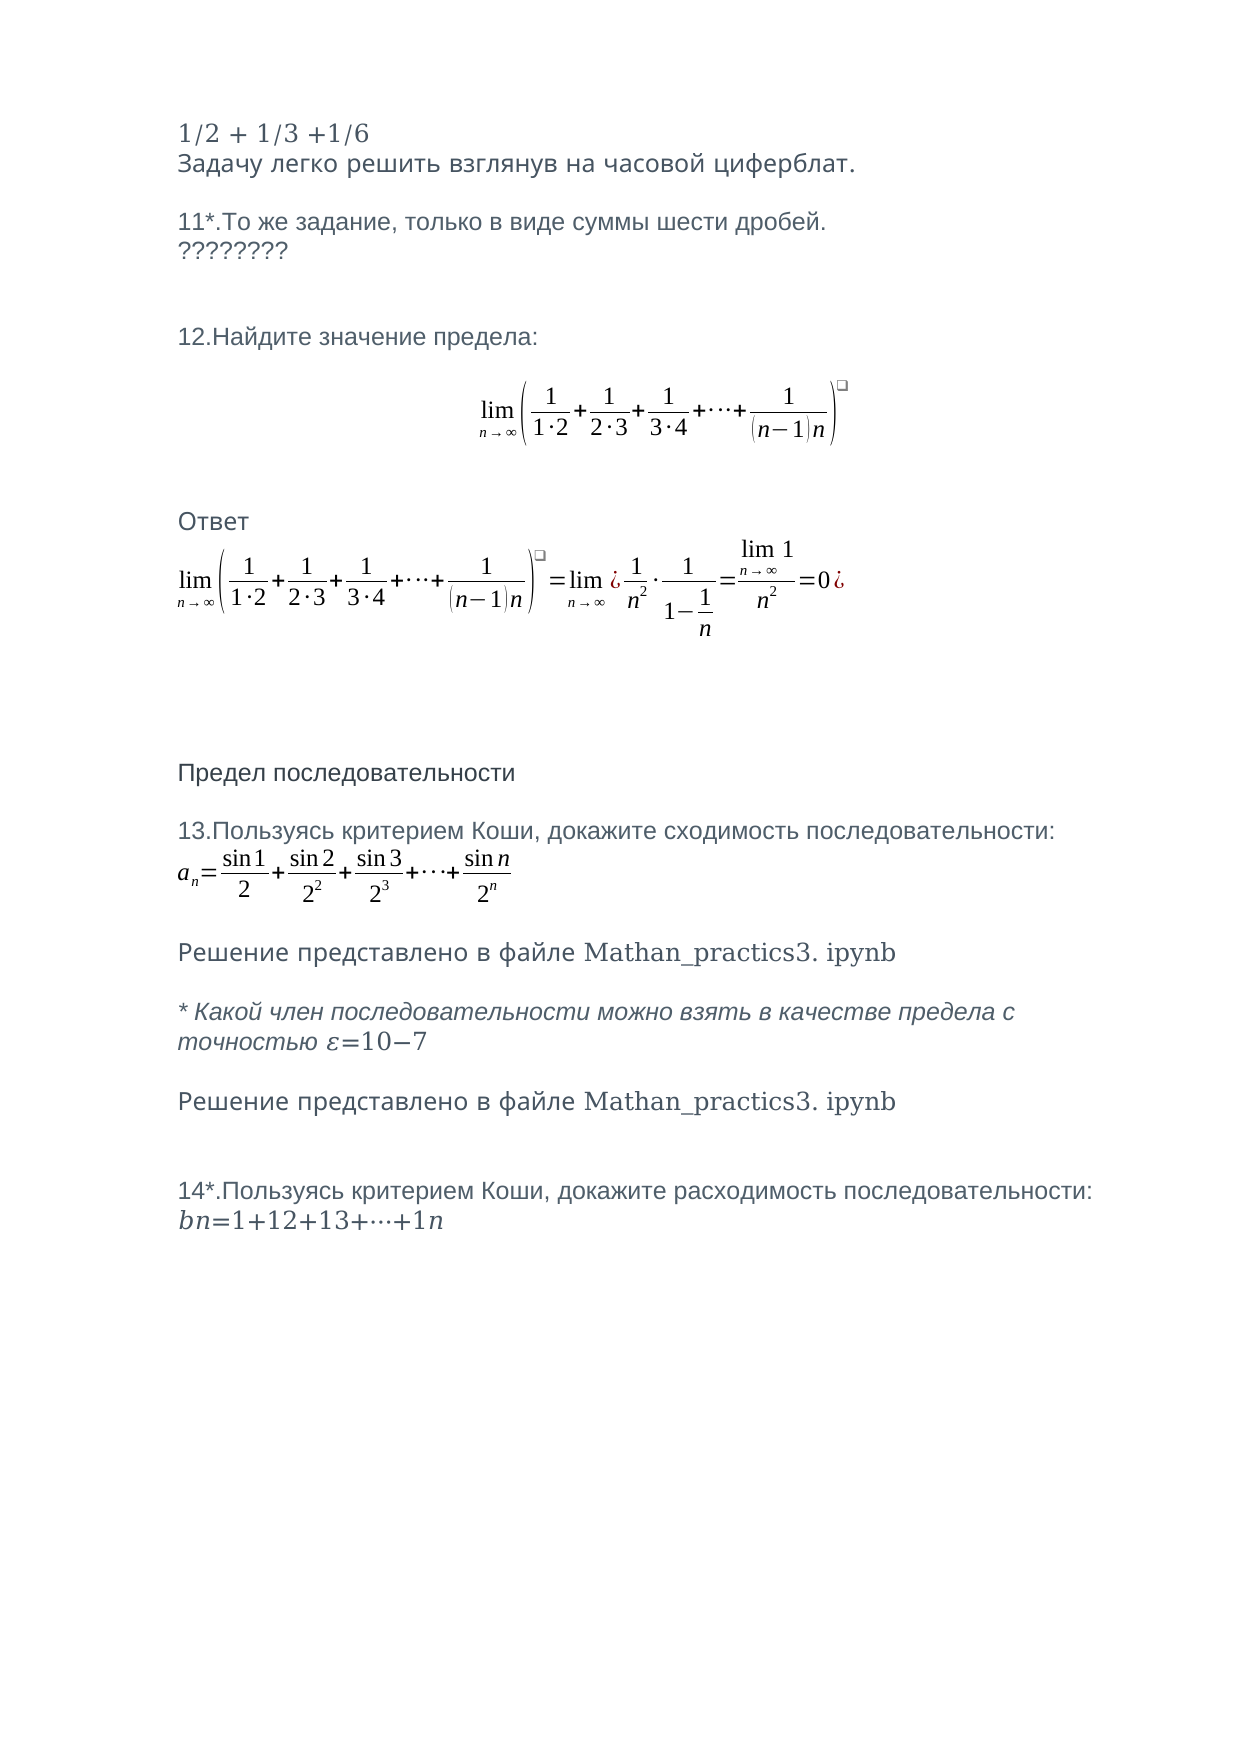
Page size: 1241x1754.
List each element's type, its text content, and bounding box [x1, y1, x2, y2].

text Решение представлено в файле Mathan_practics3. ipynb [177, 937, 1152, 967]
text 𝑏𝑛=1+12+13+⋯+1𝑛 [177, 1204, 1152, 1234]
text Ответ [177, 505, 1152, 535]
text ???????? [177, 236, 1152, 264]
text Решение представлено в файле Mathan_practics3. ipynb [177, 1086, 1152, 1116]
text 12.Найдите значение предела: [177, 322, 1152, 351]
text 1/2 + 1/3 +1/6 [177, 118, 1152, 148]
text 11*.То же задание, только в виде суммы шести дробей. [177, 207, 1152, 236]
text 14*.Пользуясь критерием Коши, докажите расходимость последовательности: [177, 1176, 1152, 1204]
text Задачу легко решить взглянув на часовой циферблат. [177, 148, 1152, 178]
text Предел последовательности [177, 758, 1152, 787]
text 13.Пользуясь критерием Коши, докажите сходимость последовательности: [177, 816, 1152, 844]
text * Какой член последовательности можно взять в качестве предела с точностью 𝜀=10−7 [177, 997, 1152, 1056]
